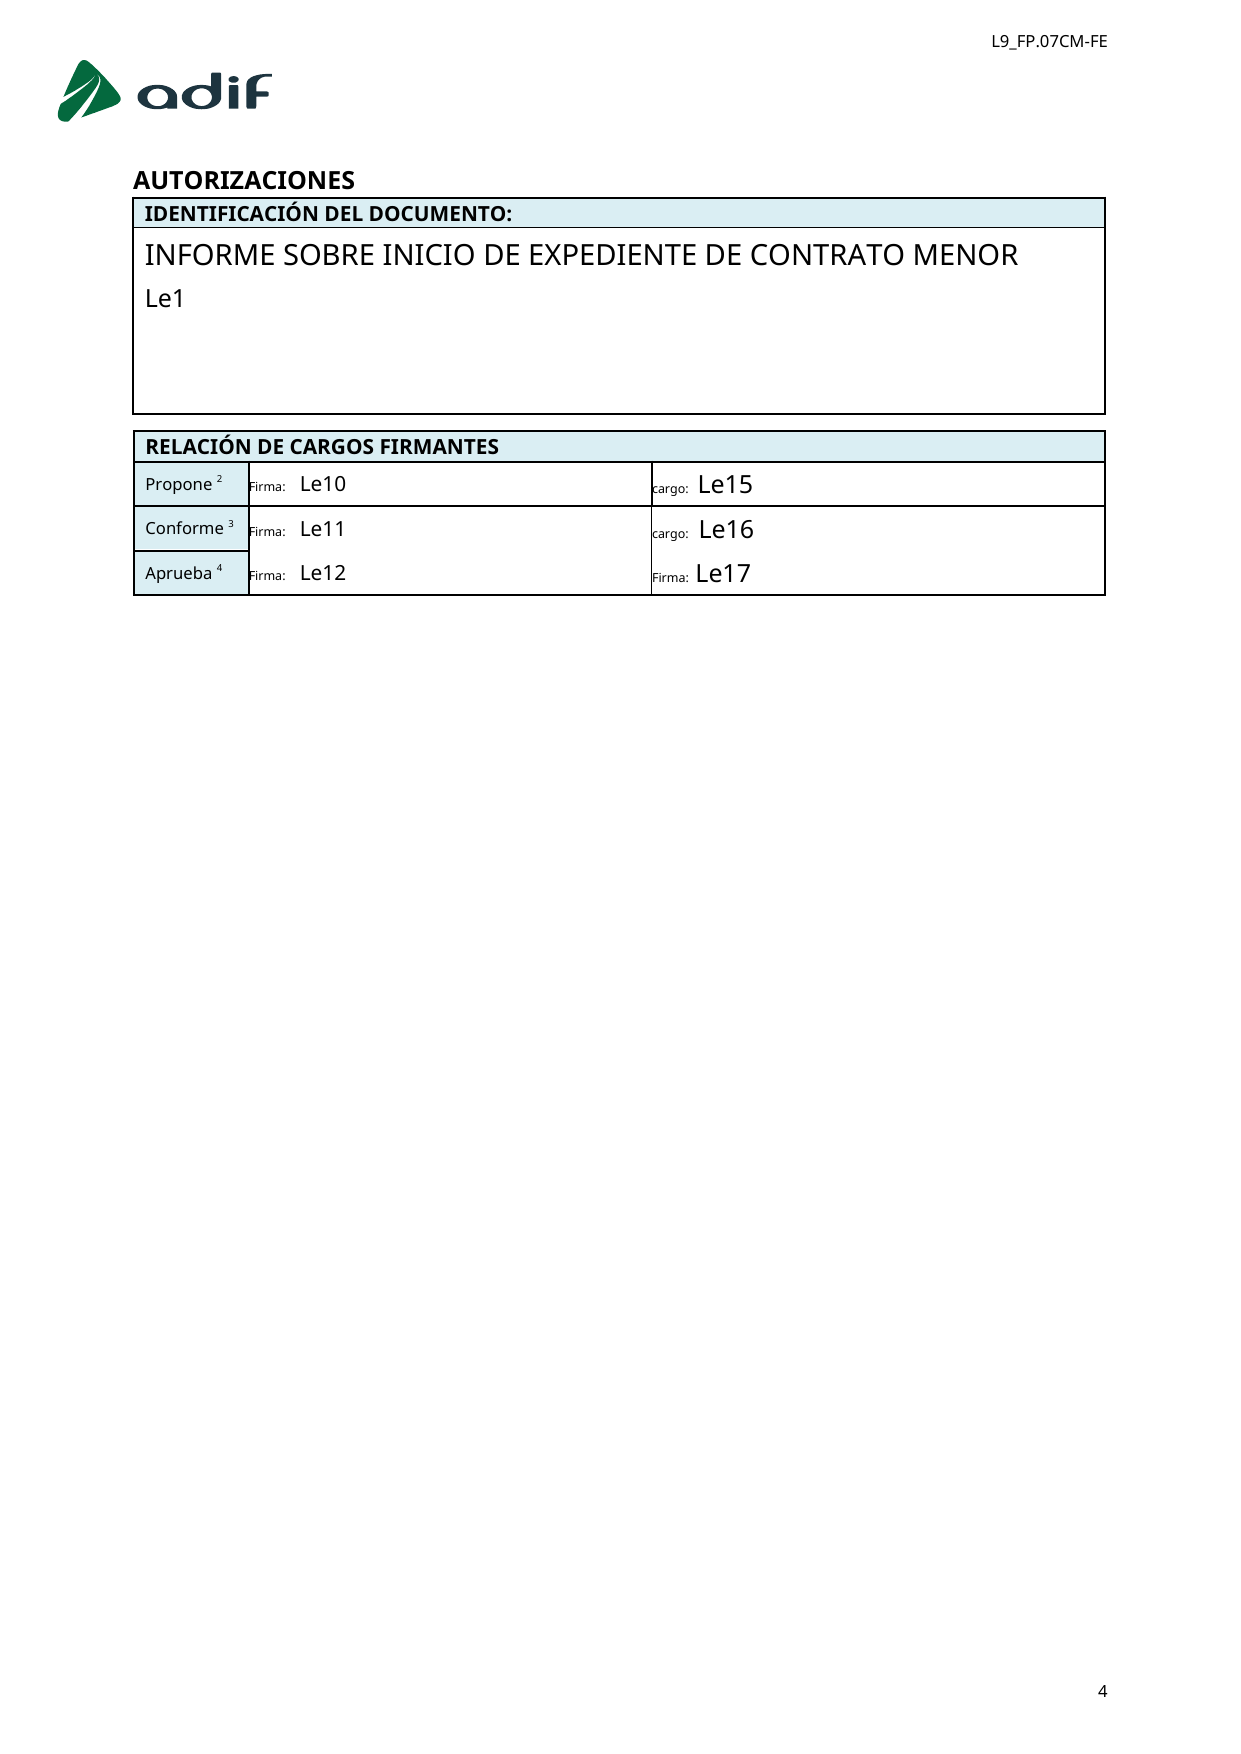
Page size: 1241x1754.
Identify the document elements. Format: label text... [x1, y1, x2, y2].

table_cell INFORME SOBRE INICIO DE EXPEDIENTE DE CONTRATO MENOR Le1 [134, 228, 1104, 413]
table_cell Firma: Le17 [652, 550, 1104, 594]
table_header IDENTIFICACIÓN DEL DOCUMENTO: [134, 199, 1104, 227]
table_cell Propone 2 [135, 463, 248, 505]
table_cell Firma: Le10 [250, 463, 651, 505]
table_cell cargo: Le15 [653, 463, 1104, 505]
table_cell cargo: Le16 [652, 507, 1104, 549]
table_header RELACIÓN DE CARGOS FIRMANTES [135, 432, 1104, 461]
table_cell Firma: Le12 [250, 550, 651, 594]
text AUTORIZACIONES [133, 162, 1107, 197]
table_cell Firma: Le11 [250, 507, 651, 549]
table_cell Conforme 3 [135, 507, 248, 549]
table_cell Aprueba 4 [135, 552, 248, 594]
